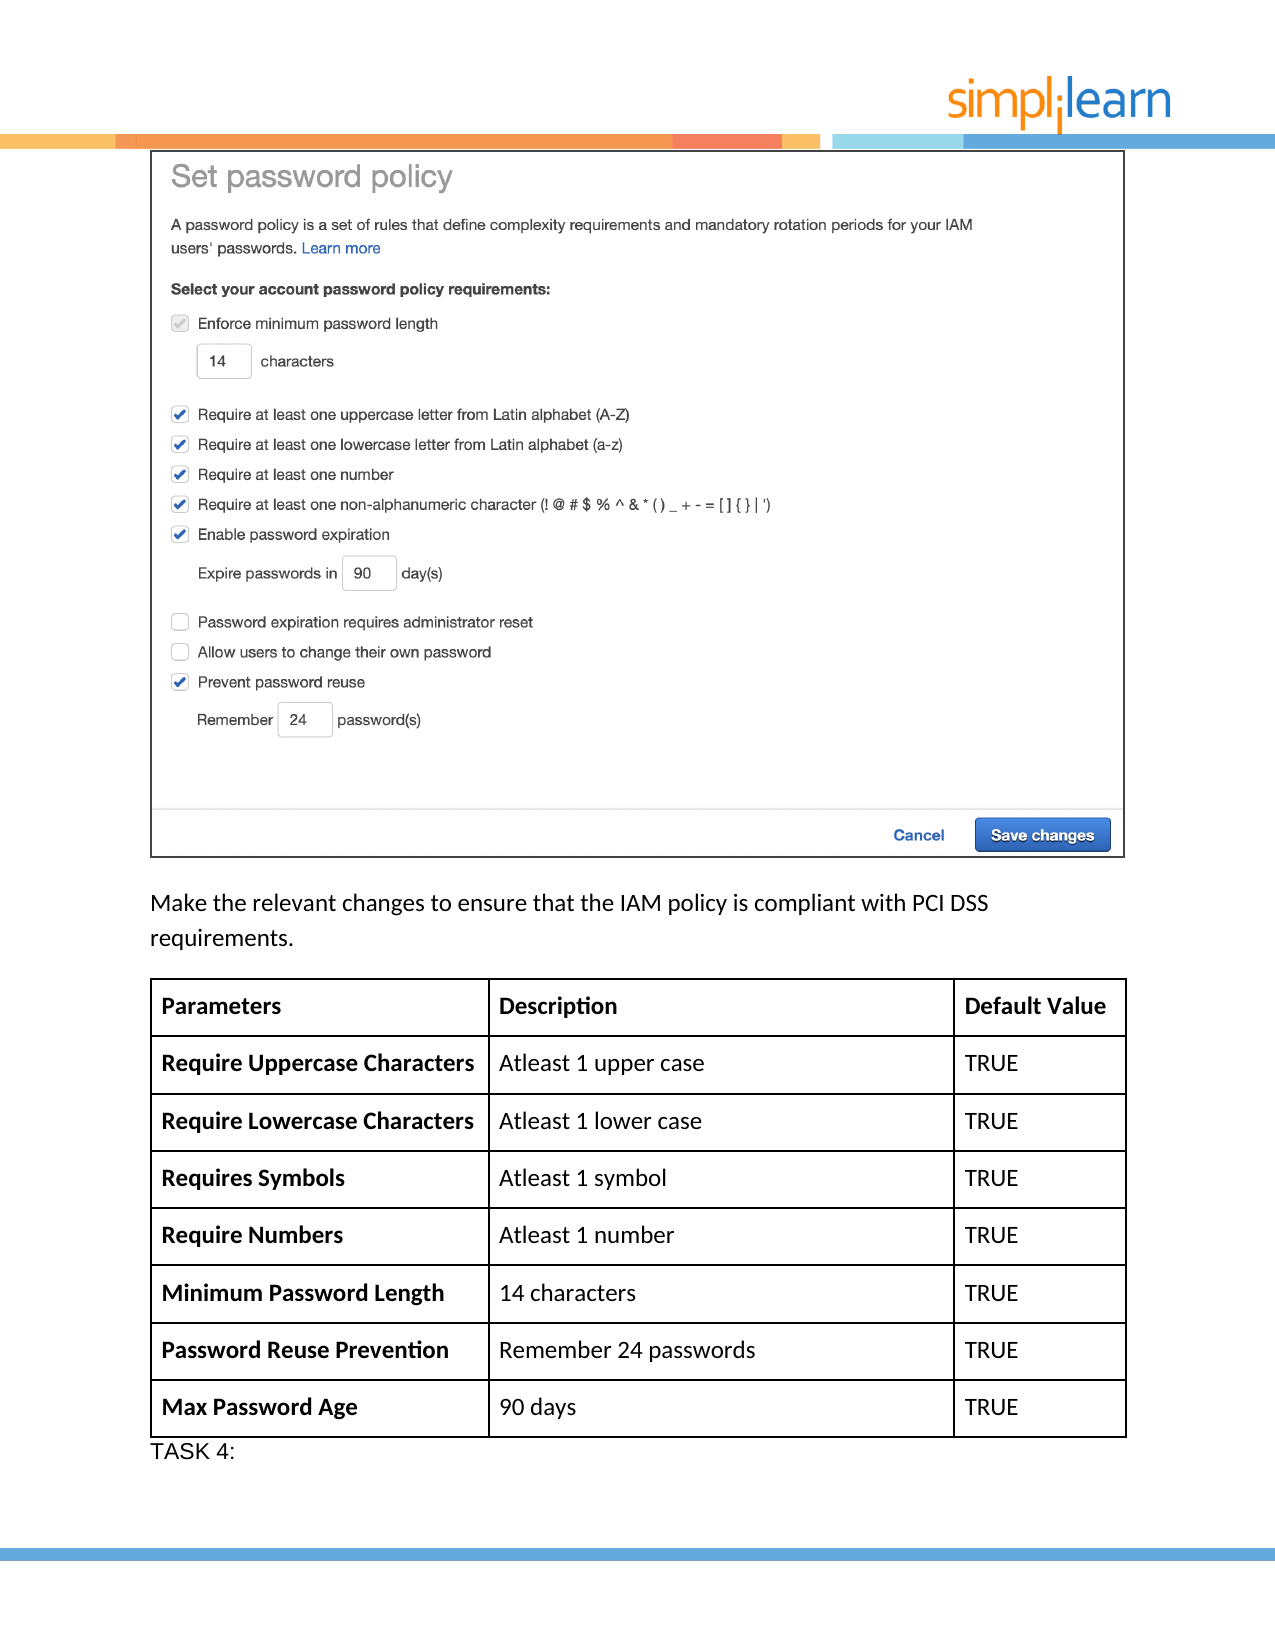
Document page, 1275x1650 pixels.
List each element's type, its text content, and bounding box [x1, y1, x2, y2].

table_cell Atleast 1 lower case [490, 1095, 953, 1150]
table_cell TRUE [955, 1209, 1125, 1264]
table_header Parameters [152, 980, 488, 1035]
table_cell TRUE [955, 1324, 1125, 1379]
table_cell Remember 24 passwords [490, 1324, 953, 1379]
table_cell TRUE [955, 1381, 1125, 1436]
table_cell Require Lowercase Characters [152, 1095, 488, 1150]
table_cell Minimum Password Length [152, 1266, 488, 1322]
table_cell TRUE [955, 1152, 1125, 1207]
table_cell Atleast 1 upper case [490, 1037, 953, 1092]
table_cell 90 days [490, 1381, 953, 1436]
table_cell Require Uppercase Characters [152, 1037, 488, 1092]
table_cell TRUE [955, 1266, 1125, 1322]
picture [152, 152, 1123, 856]
picture [0, 76, 1275, 149]
table_cell TRUE [955, 1037, 1125, 1092]
table_cell TRUE [955, 1095, 1125, 1150]
table_cell Max Password Age [152, 1381, 488, 1436]
table_header Description [490, 980, 953, 1035]
table_header Default Value [955, 980, 1125, 1035]
table_cell Requires Symbols [152, 1152, 488, 1207]
table_cell Password Reuse Prevention [152, 1324, 488, 1379]
picture [0, 1548, 1275, 1562]
table_cell Require Numbers [152, 1209, 488, 1264]
table_cell Atleast 1 number [490, 1209, 953, 1264]
text Make the relevant changes to ensure that the IAM policy is compliant with PCI DSS requirements. [150, 887, 1125, 952]
table_cell Atleast 1 symbol [490, 1152, 953, 1207]
table_cell 14 characters [490, 1266, 953, 1322]
